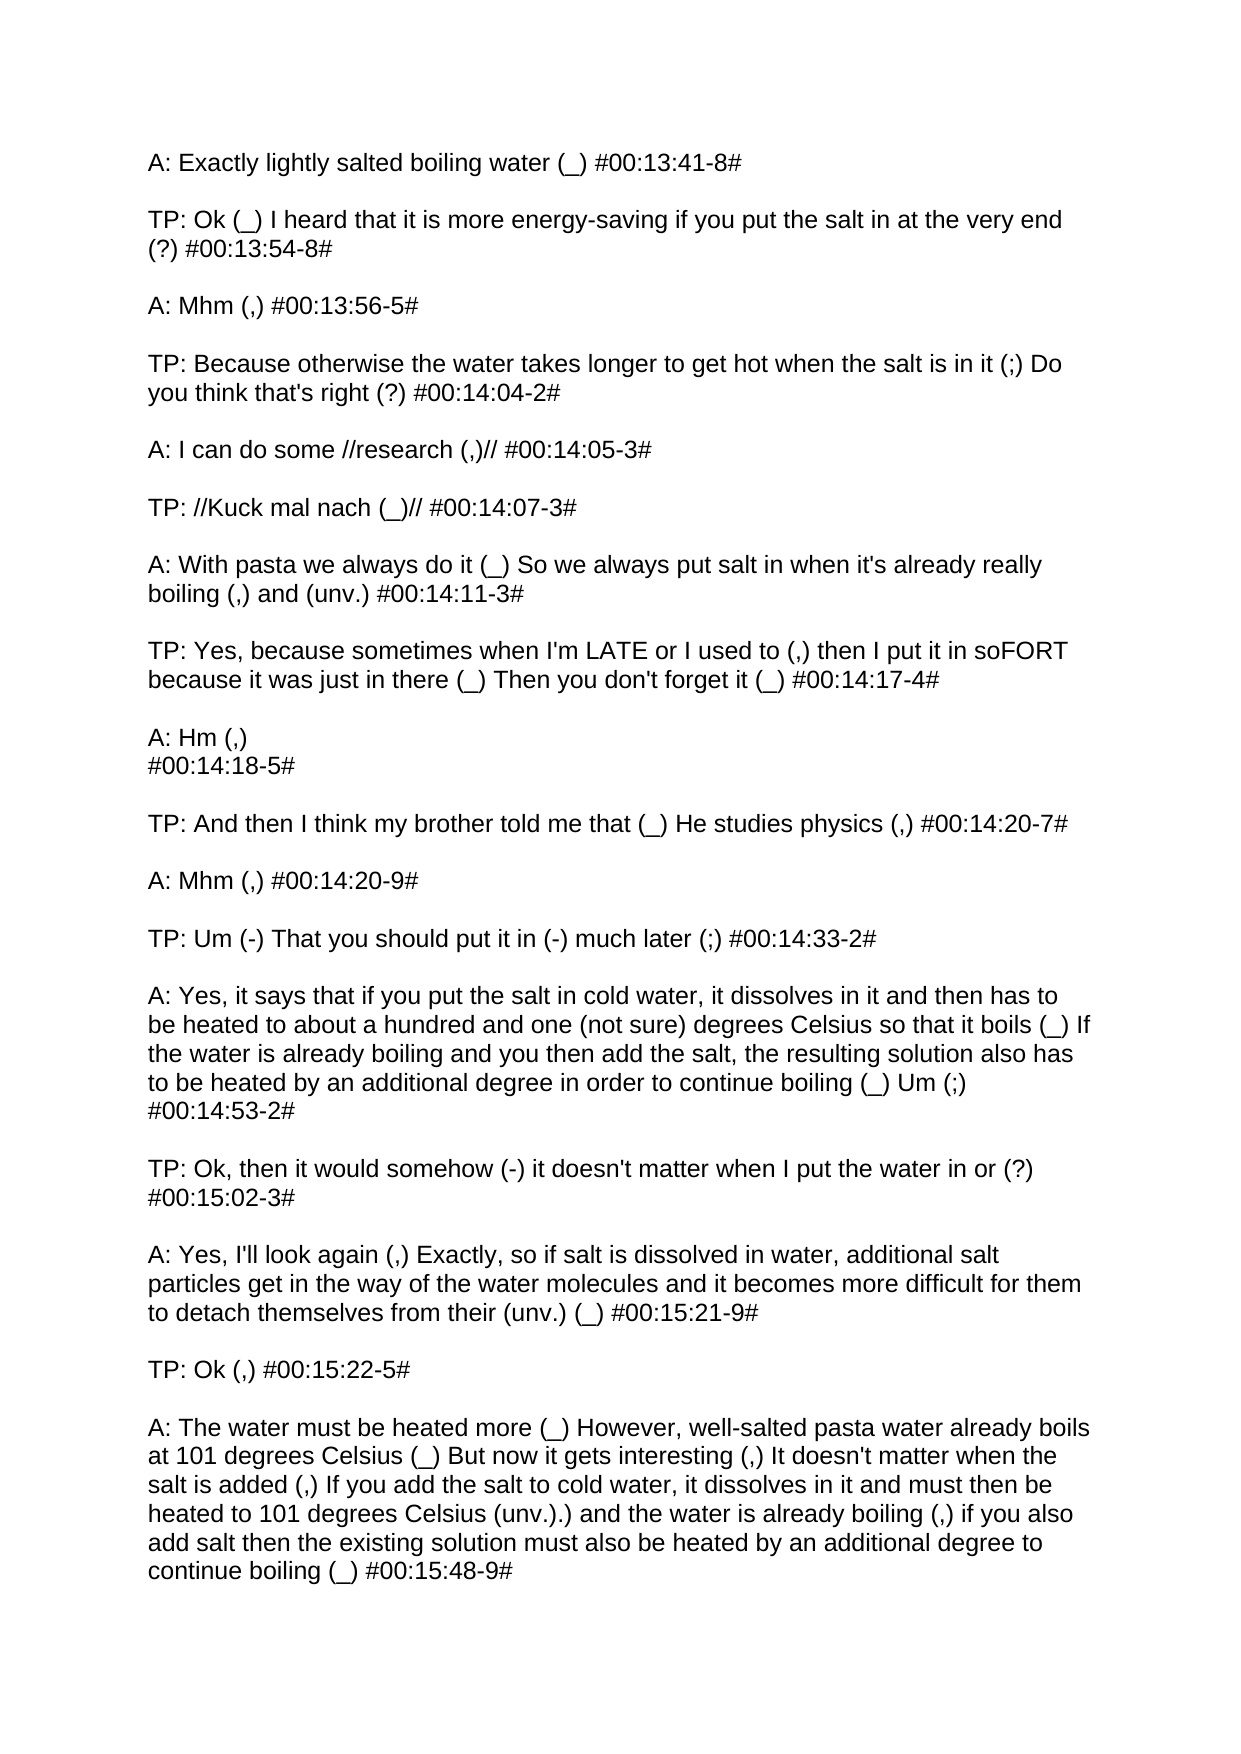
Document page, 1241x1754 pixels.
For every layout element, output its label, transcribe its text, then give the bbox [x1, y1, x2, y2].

text TP: And then I think my brother told me that (_) He studies physics (,) #00:14:20-7# [148, 809, 1093, 838]
text A: Exactly lightly salted boiling water (_) #00:13:41-8# [148, 148, 1093, 176]
text A: Hm (,) #00:14:18-5# [148, 723, 1093, 780]
text A: Yes, I'll look again (,) Exactly, so if salt is dissolved in water, additional salt particles get in the way of the water molecules and it becomes more difficult for them to detach themselves from their (unv.) (_) #00:15:21-9# [148, 1240, 1093, 1326]
text A: With pasta we always do it (_) So we always put salt in when it's already really boiling (,) and (unv.) #00:14:11-3# [148, 550, 1093, 608]
text TP: Ok, then it would somehow (-) it doesn't matter when I put the water in or (?) #00:15:02-3# [148, 1154, 1093, 1211]
text TP: Ok (_) I heard that it is more energy-saving if you put the salt in at the very end (?) #00:13:54-8# [148, 205, 1093, 263]
text TP: Um (-) That you should put it in (-) much later (;) #00:14:33-2# [148, 924, 1093, 953]
text TP: //Kuck mal nach (_)// #00:14:07-3# [148, 493, 1093, 521]
text A: I can do some //research (,)// #00:14:05-3# [148, 435, 1093, 464]
text A: Mhm (,) #00:14:20-9# [148, 866, 1093, 895]
text A: Mhm (,) #00:13:56-5# [148, 291, 1093, 320]
text TP: Because otherwise the water takes longer to get hot when the salt is in it (;) Do you think that's right (?) #00:14:04-2# [148, 349, 1093, 406]
text TP: Yes, because sometimes when I'm LATE or I used to (,) then I put it in soFORT because it was just in there (_) Then you don't forget it (_) #00:14:17-4# [148, 636, 1093, 694]
text A: Yes, it says that if you put the salt in cold water, it dissolves in it and then has to be heated to about a hundred and one (not sure) degrees Celsius so that it boils (_) If the water is already boiling and you then add the salt, the resulting solution also has to be heated by an additional degree in order to continue boiling (_) Um (;) #00:14:53-2# [148, 981, 1093, 1125]
text A: The water must be heated more (_) However, well-salted pasta water already boils at 101 degrees Celsius (_) But now it gets interesting (,) It doesn't matter when the salt is added (,) If you add the salt to cold water, it dissolves in it and must then be heated to 101 degrees Celsius (unv.).) and the water is already boiling (,) if you also add salt then the existing solution must also be heated by an additional degree to continue boiling (_) #00:15:48-9# [148, 1413, 1093, 1585]
text TP: Ok (,) #00:15:22-5# [148, 1355, 1093, 1384]
